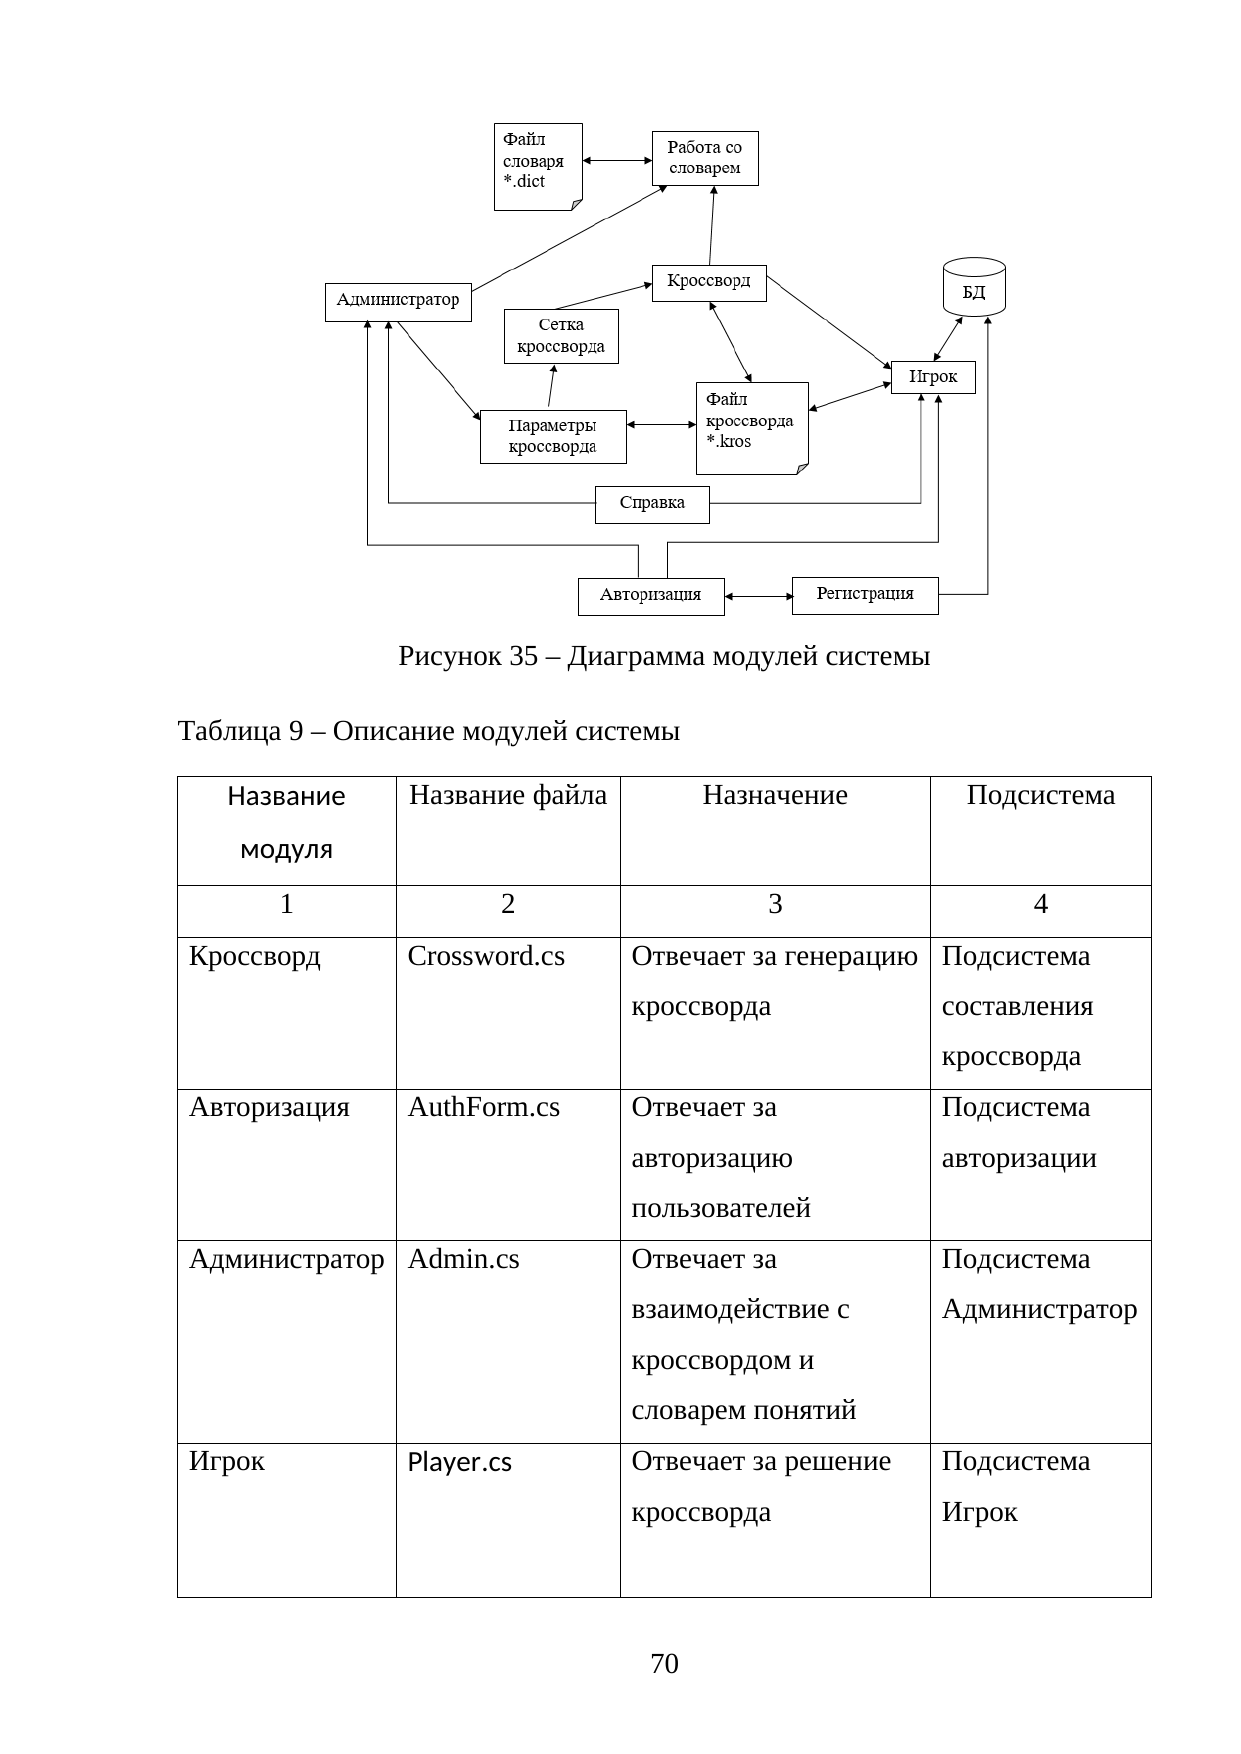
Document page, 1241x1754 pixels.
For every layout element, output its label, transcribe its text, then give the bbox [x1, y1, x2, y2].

table_cell Отвечает за взаимодействие с кроссвордом и словарем понятий [621, 1241, 930, 1442]
table_cell Подсистема составления кроссворда [931, 938, 1151, 1088]
table_header Подсистема [931, 777, 1151, 885]
table_cell 3 [621, 886, 930, 937]
table_cell Отвечает за генерацию кроссворда [621, 938, 930, 1088]
table_header Название файла [397, 777, 620, 885]
table_cell Player.cs [397, 1444, 620, 1597]
table_cell Авторизация [178, 1090, 396, 1240]
table_cell Отвечает за решение кроссворда [621, 1444, 930, 1597]
table_cell 4 [931, 886, 1151, 937]
table_cell AuthForm.cs [397, 1090, 620, 1240]
table_cell Подсистема авторизации [931, 1090, 1151, 1240]
table_cell Кроссворд [178, 938, 396, 1088]
picture [315, 118, 1014, 622]
table_header Назначение [621, 777, 930, 885]
table_cell 1 [178, 886, 396, 937]
table_header Название модуля [178, 777, 396, 885]
table_cell Crossword.cs [397, 938, 620, 1088]
table_cell Отвечает за авторизацию пользователей [621, 1090, 930, 1240]
table_cell Администратор [178, 1241, 396, 1442]
text Таблица 9 – Описание модулей системы [177, 713, 1152, 747]
table_cell 2 [397, 886, 620, 937]
table_cell Игрок [178, 1444, 396, 1597]
table_cell Admin.cs [397, 1241, 620, 1442]
table_cell Подсистема Игрок [931, 1444, 1151, 1597]
table_cell Подсистема Администратор [931, 1241, 1151, 1442]
